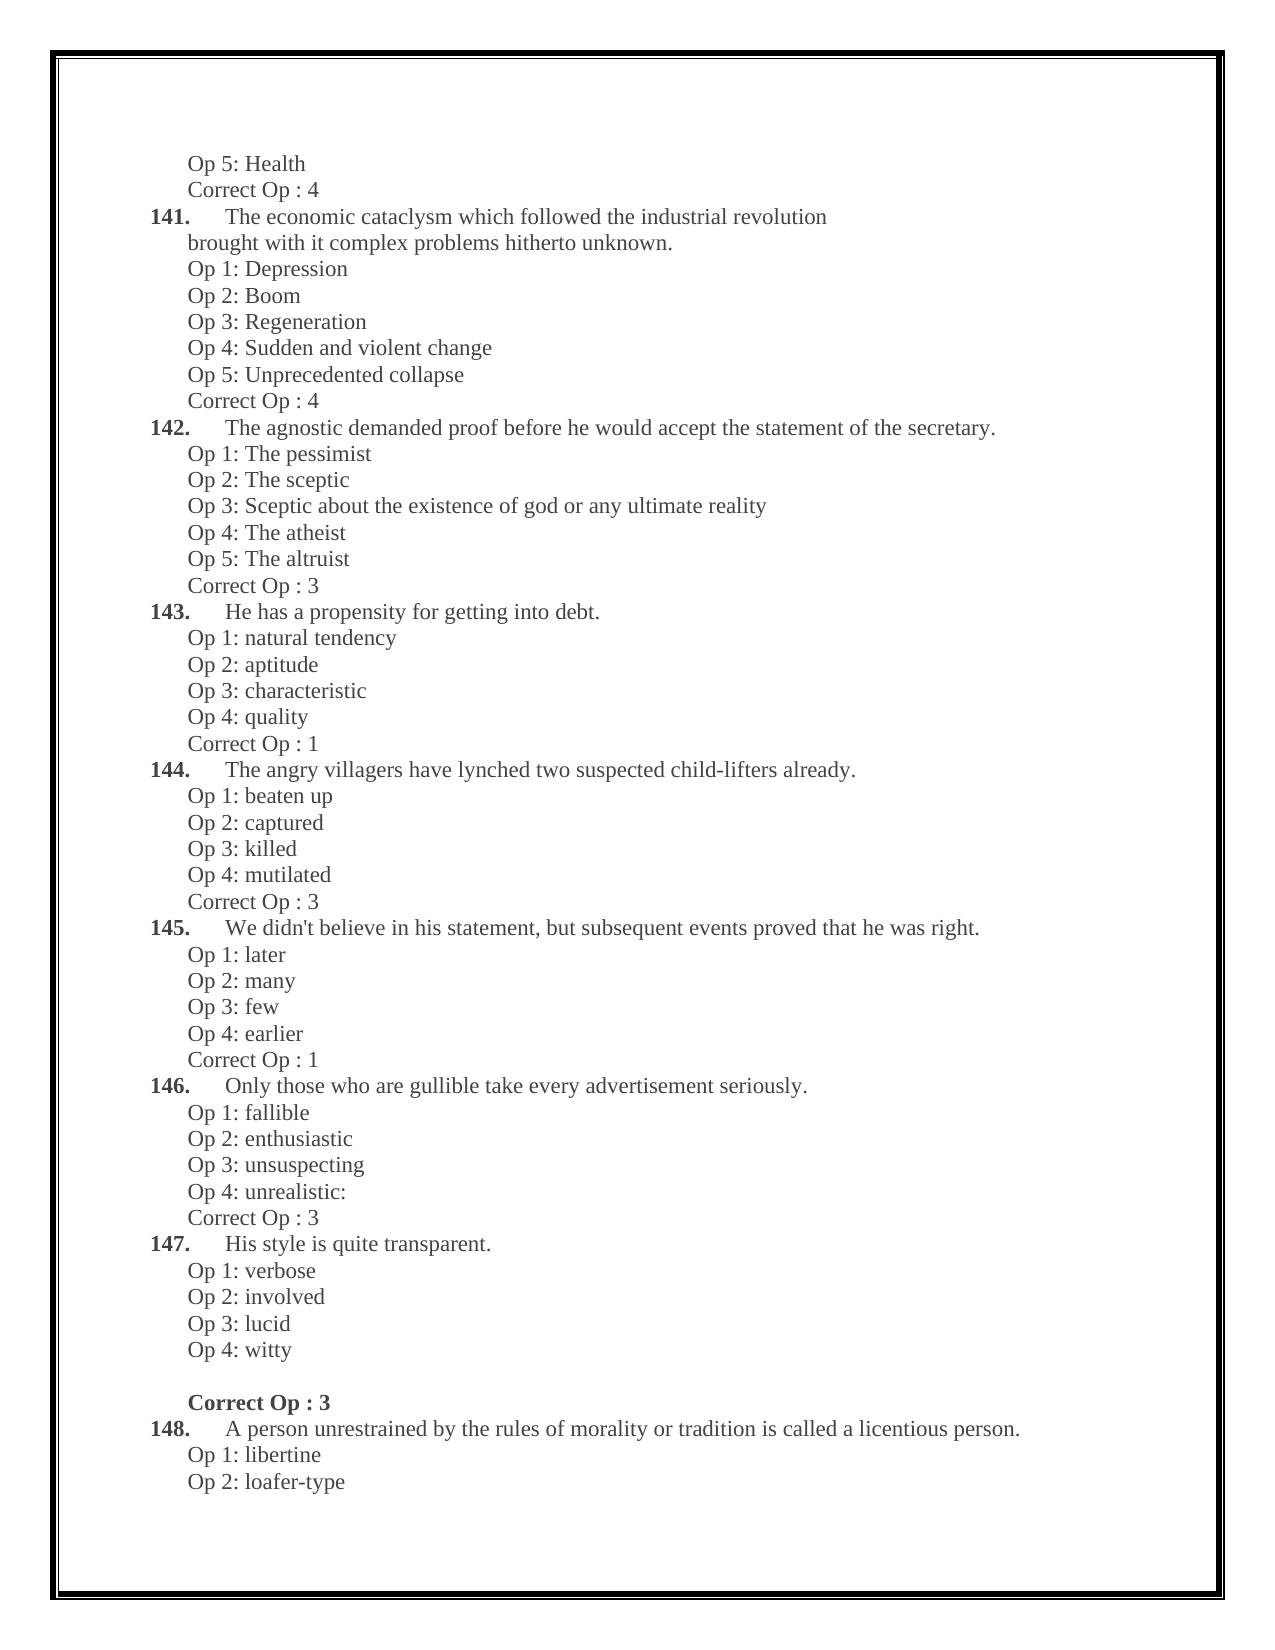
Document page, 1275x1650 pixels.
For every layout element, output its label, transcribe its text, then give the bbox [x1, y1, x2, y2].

list The economic cataclysm which followed the industrial revolution brought with it complex problems hitherto unknown. Op 1: Depression Op 2: Boom Op 3: Regeneration Op 4: Sudden and violent change Op 5: Unprecedented collapse Correct Op : 4 [150, 203, 1125, 413]
list We didn't believe in his statement, but subsequent events proved that he was right. Op 1: later Op 2: many Op 3: few Op 4: earlier Correct Op : 1 [150, 914, 1125, 1072]
list Only those who are gullible take every advertisement seriously. Op 1: fallible Op 2: enthusiastic Op 3: unsuspecting Op 4: unrealistic: Correct Op : 3 [150, 1072, 1125, 1231]
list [150, 1415, 1125, 1494]
list The agnostic demanded proof before he would accept the statement of the secretary. Op 1: The pessimist Op 2: The sceptic Op 3: Sceptic about the existence of god or any ultimate reality Op 4: The atheist Op 5: The altruist Correct Op : 3 [150, 413, 1125, 598]
list He has a propensity for getting into debt. Op 1: natural tendency Op 2: aptitude Op 3: characteristic Op 4: quality Correct Op : 1 [150, 598, 1125, 756]
list The angry villagers have lynched two suspected child-lifters already. Op 1: beaten up Op 2: captured Op 3: killed Op 4: mutilated Correct Op : 3 [150, 756, 1125, 914]
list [150, 150, 1125, 203]
list His style is quite transparent. Op 1: verbose Op 2: involved Op 3: lucid Op 4: witty Correct Op : 3 [150, 1231, 1125, 1415]
